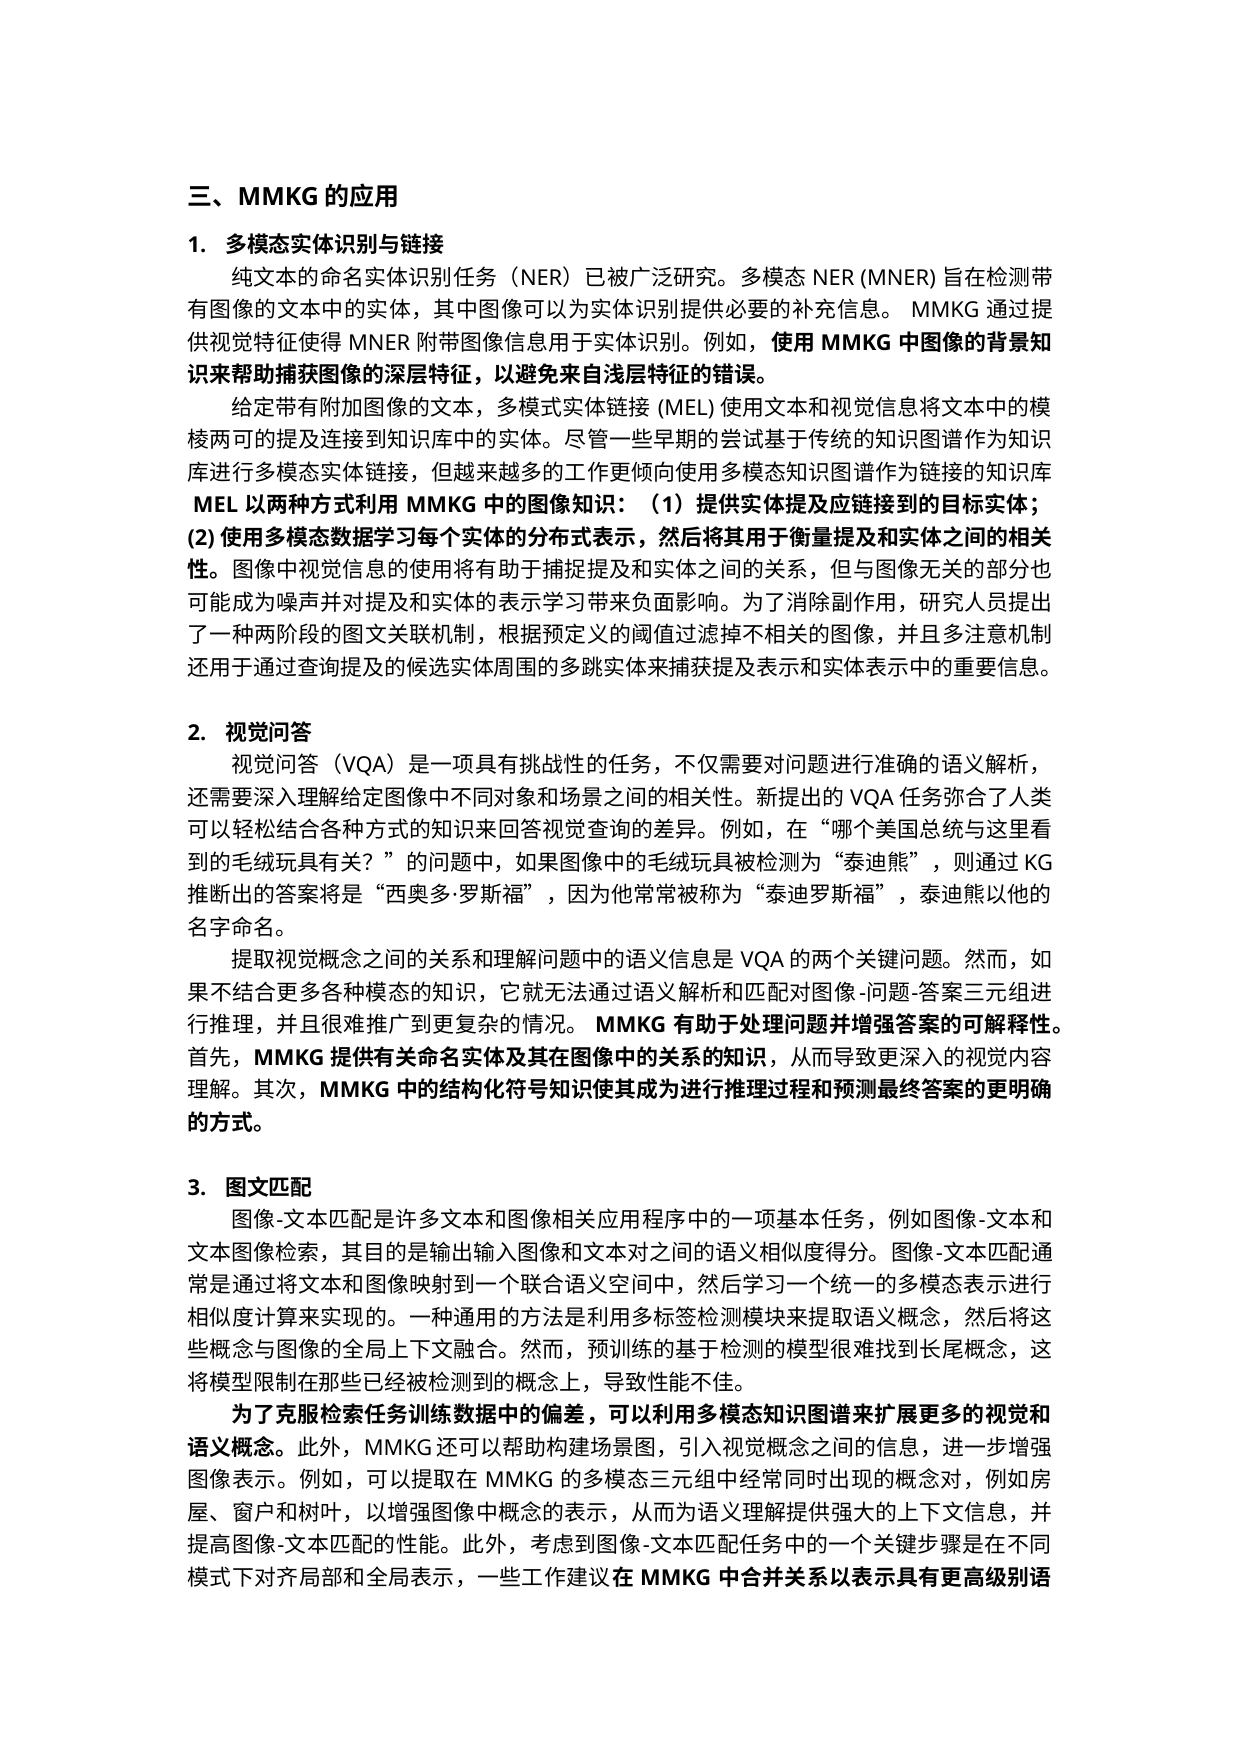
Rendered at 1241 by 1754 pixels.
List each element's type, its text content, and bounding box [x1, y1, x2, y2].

text 图像-文本匹配是许多文本和图像相关应用程序中的一项基本任务，例如图像-文本和文本图像检索，其目的是输出输入图像和文本对之间的语义相似度得分。图像-文本匹配通常是通过将文本和图像映射到一个联合语义空间中，然后学习一个统一的多模态表示进行相似度计算来实现的。一种通用的方法是利用多标签检测模块来提取语义概念，然后将这些概念与图像的全局上下文融合。然而，预训练的基于检测的模型很难找到长尾概念，这将模型限制在那些已经被检测到的概念上，导致性能不佳。 [187, 1202, 1053, 1397]
list 多模态实体识别与链接 [187, 227, 1053, 259]
text 纯文本的命名实体识别任务（NER）已被广泛研究。多模态 NER (MNER) 旨在检测带有图像的文本中的实体，其中图像可以为实体识别提供必要的补充信息。 MMKG 通过提供视觉特征使得 MNER 附带图像信息用于实体识别。例如，使用 MMKG 中图像的背景知识来帮助捕获图像的深层特征，以避免来自浅层特征的错误。 [187, 259, 1053, 389]
text 视觉问答（VQA）是一项具有挑战性的任务，不仅需要对问题进行准确的语义解析，还需要深入理解给定图像中不同对象和场景之间的相关性。新提出的 VQA 任务弥合了人类可以轻松结合各种方式的知识来回答视觉查询的差异。例如，在“哪个美国总统与这里看到的毛绒玩具有关？”的问题中，如果图像中的毛绒玩具被检测为“泰迪熊”，则通过 KG 推断出的答案将是“西奥多·罗斯福”，因为他常常被称为“泰迪罗斯福”，泰迪熊以他的名字命名。 [187, 747, 1053, 942]
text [187, 1397, 1053, 1592]
list 视觉问答 [187, 714, 1053, 747]
text 给定带有附加图像的文本，多模式实体链接 (MEL) 使用文本和视觉信息将文本中的模棱两可的提及连接到知识库中的实体。尽管一些早期的尝试基于传统的知识图谱作为知识库进行多模态实体链接，但越来越多的工作更倾向使用多模态知识图谱作为链接的知识库。 MEL 以两种方式利用 MMKG 中的图像知识：（1）提供实体提及应链接到的目标实体； (2) 使用多模态数据学习每个实体的分布式表示，然后将其用于衡量提及和实体之间的相关性。图像中视觉信息的使用将有助于捕捉提及和实体之间的关系，但与图像无关的部分也可能成为噪声并对提及和实体的表示学习带来负面影响。为了消除副作用，研究人员提出了一种两阶段的图文关联机制，根据预定义的阈值过滤掉不相关的图像，并且多注意机制还用于通过查询提及的候选实体周围的多跳实体来捕获提及表示和实体表示中的重要信息。 [187, 389, 1053, 682]
text 提取视觉概念之间的关系和理解问题中的语义信息是 VQA 的两个关键问题。然而，如果不结合更多各种模态的知识，它就无法通过语义解析和匹配对图像-问题-答案三元组进行推理，并且很难推广到更复杂的情况。 MMKG 有助于处理问题并增强答案的可解释性。首先，MMKG 提供有关命名实体及其在图像中的关系的知识，从而导致更深入的视觉内容理解。其次，MMKG 中的结构化符号知识使其成为进行推理过程和预测最终答案的更明确的方式。 [187, 942, 1053, 1137]
list 图文匹配 [187, 1169, 1053, 1202]
text 三、MMKG的应用 [187, 162, 1053, 227]
